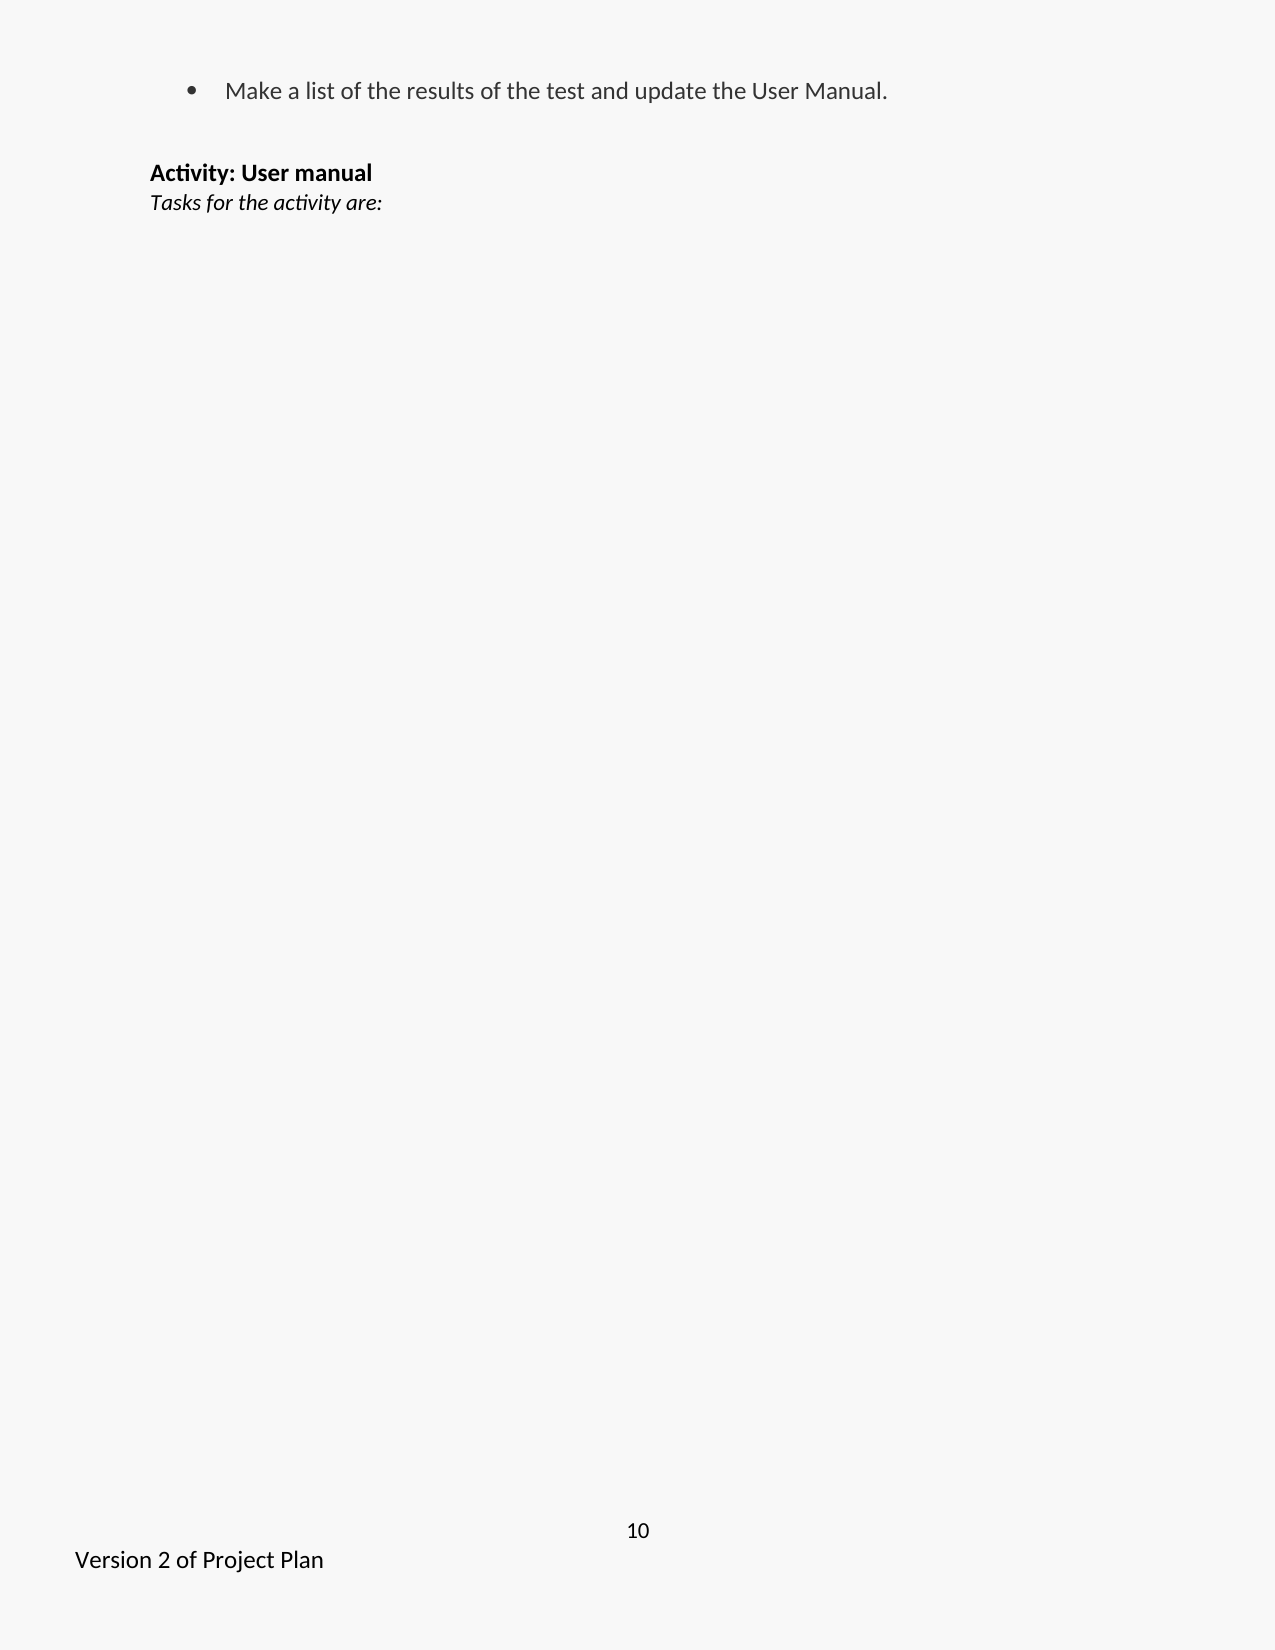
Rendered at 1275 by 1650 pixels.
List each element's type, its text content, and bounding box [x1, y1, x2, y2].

text Activity: User manual [150, 157, 1200, 188]
list Make a list of the results of the test and update the User Manual. [187, 75, 1200, 106]
text Tasks for the activity are: [150, 188, 1200, 216]
